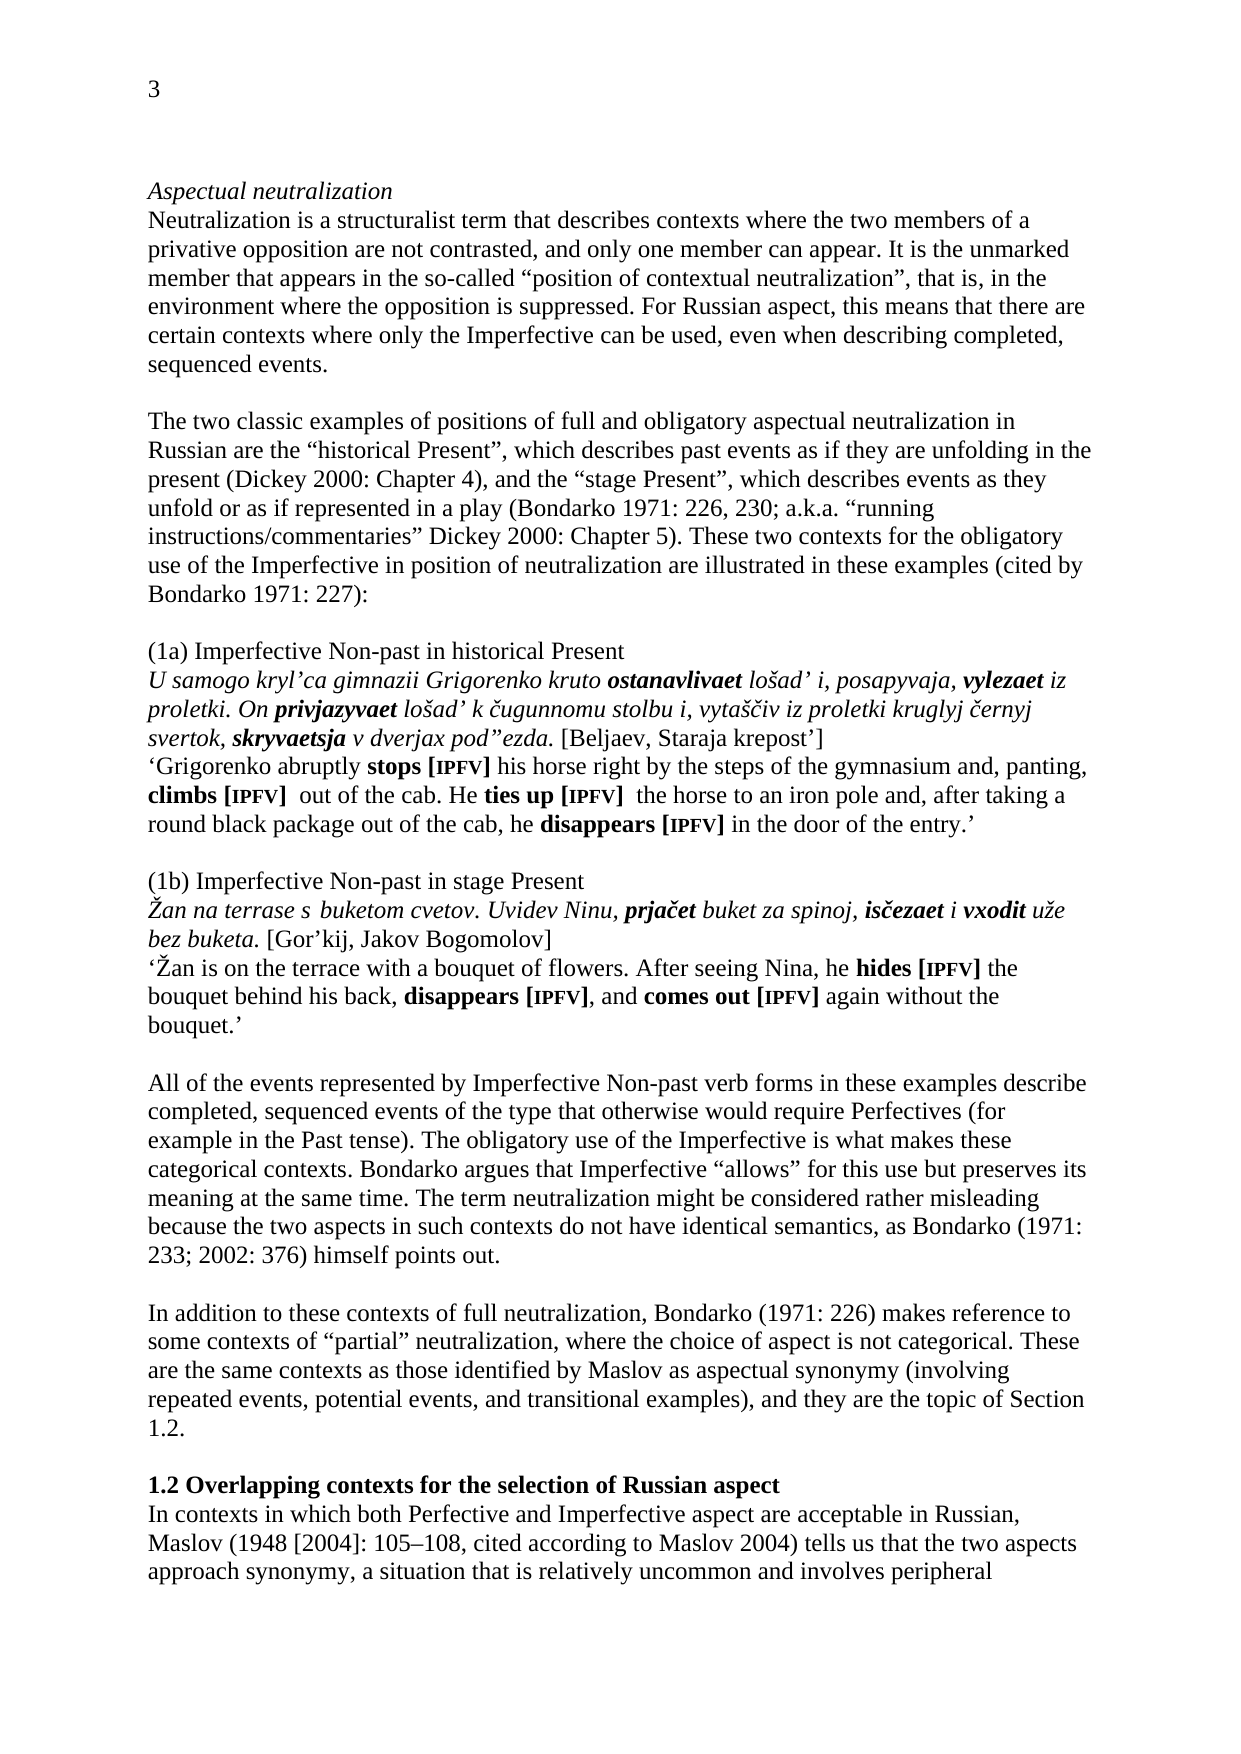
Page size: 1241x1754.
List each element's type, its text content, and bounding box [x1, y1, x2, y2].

text All of the events represented by Imperfective Non-past verb forms in these examples describe completed, sequenced events of the type that otherwise would require Perfectives (for example in the Past tense). The obligatory use of the Imperfective is what makes these categorical contexts. Bondarko argues that Imperfective “allows” for this use but preserves its meaning at the same time. The term neutralization might be considered rather misleading because the two aspects in such contexts do not have identical semantics, as Bondarko (1971: 233; 2002: 376) himself points out. [148, 1068, 1093, 1269]
text (1b) Imperfective Non-past in stage Present [148, 866, 1093, 895]
text U samogo kryl’ca gimnazii Grigorenko kruto ostanavlivaet lošad’ i, posapyvaja, vylezaet iz proletki. On privjazyvaet lošad’ k čugunnomu stolbu i, vytaščiv iz proletki kruglyj černyj svertok, skryvaetsja v dverjax pod”ezda. [Beljaev, Staraja krepost’] [148, 665, 1093, 751]
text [148, 1499, 1093, 1585]
text The two classic examples of positions of full and obligatory aspectual neutralization in Russian are the “historical Present”, which describes past events as if they are unfolding in the present (Dickey 2000: Chapter 4), and the “stage Present”, which describes events as they unfold or as if represented in a play (Bondarko 1971: 226, 230; a.k.a. “running instructions/commentaries” Dickey 2000: Chapter 5). These two contexts for the obligatory use of the Imperfective in position of neutralization are illustrated in these examples (cited by Bondarko 1971: 227): [148, 406, 1093, 608]
text Neutralization is a structuralist term that describes contexts where the two members of a privative opposition are not contrasted, and only one member can appear. It is the unmarked member that appears in the so-called “position of contextual neutralization”, that is, in the environment where the opposition is suppressed. For Russian aspect, this means that there are certain contexts where only the Imperfective can be used, even when describing completed, sequenced events. [148, 205, 1093, 378]
text ‘Žan is on the terrace with a bouquet of flowers. After seeing Nina, he hides [ipfv] the bouquet behind his back, disappears [ipfv], and comes out [ipfv] again without the bouquet.’ [148, 953, 1093, 1039]
text (1a) Imperfective Non-past in historical Present [148, 636, 1093, 665]
text ‘Grigorenko abruptly stops [ipfv] his horse right by the steps of the gymnasium and, panting, climbs [ipfv] out of the cab. He ties up [ipfv] the horse to an iron pole and, after taking a round black package out of the cab, he disappears [ipfv] in the door of the entry.’ [148, 751, 1093, 838]
text In addition to these contexts of full neutralization, Bondarko (1971: 226) makes reference to some contexts of “partial” neutralization, where the choice of aspect is not categorical. These are the same contexts as those identified by Maslov as aspectual synonymy (involving repeated events, potential events, and transitional examples), and they are the topic of Section 1.2. [148, 1298, 1093, 1441]
text 1.2 Overlapping contexts for the selection of Russian aspect [148, 1470, 1093, 1499]
text Aspectual neutralization [148, 176, 1093, 205]
text Žan na terrase s buketom cvetov. Uvidev Ninu, prjačet buket za spinoj, isčezaet i vxodit uže bez buketa. [Gor’kij, Jakov Bogomolov] [148, 895, 1093, 953]
